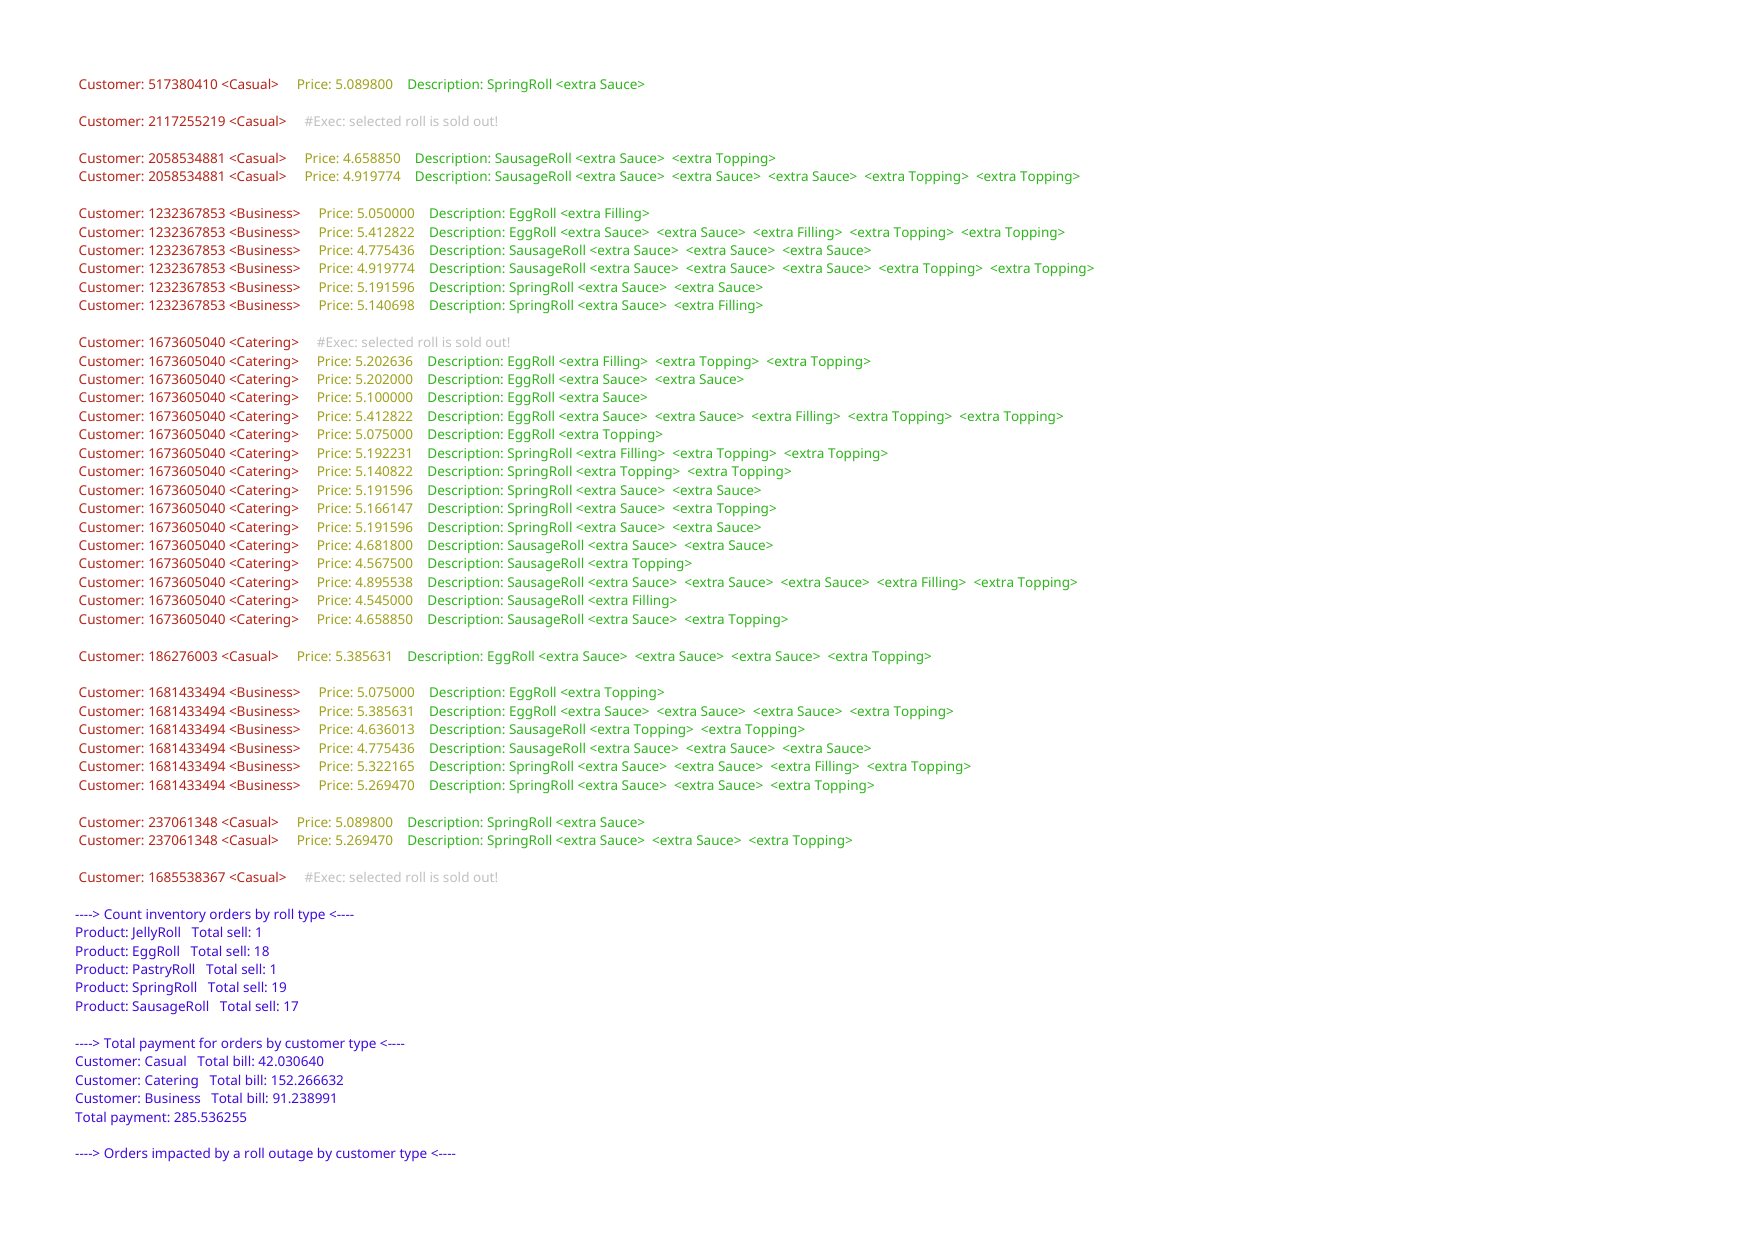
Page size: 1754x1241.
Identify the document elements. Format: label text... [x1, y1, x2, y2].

text Customer: Catering Total bill: 152.266632 [75, 1071, 1679, 1089]
text Customer: 1685538367 <Casual> #Exec: selected roll is sold out! [75, 868, 1679, 886]
text Customer: Business Total bill: 91.238991 [75, 1089, 1679, 1107]
text Customer: 1681433494 <Business> Price: 5.269470 Description: SpringRoll <extra Sauce> <extra Sauce> <extra Topping> [75, 776, 1679, 794]
text ----> Count inventory orders by roll type <---- [75, 905, 1679, 923]
text Customer: 1232367853 <Business> Price: 4.919774 Description: SausageRoll <extra Sauce> <extra Sauce> <extra Sauce> <extra Topping> <extra Topping> [75, 259, 1679, 278]
text Customer: 1673605040 <Catering> Price: 5.412822 Description: EggRoll <extra Sauce> <extra Sauce> <extra Filling> <extra Topping> <extra Topping> [75, 407, 1679, 425]
text Product: JellyRoll Total sell: 1 [75, 923, 1679, 942]
text Customer: 1673605040 <Catering> Price: 5.191596 Description: SpringRoll <extra Sauce> <extra Sauce> [75, 517, 1679, 536]
text Customer: 2117255219 <Casual> #Exec: selected roll is sold out! [75, 112, 1679, 130]
text Customer: 237061348 <Casual> Price: 5.269470 Description: SpringRoll <extra Sauce> <extra Sauce> <extra Topping> [75, 831, 1679, 849]
text Customer: 1673605040 <Catering> Price: 5.192231 Description: SpringRoll <extra Filling> <extra Topping> <extra Topping> [75, 444, 1679, 462]
text Customer: 1681433494 <Business> Price: 5.385631 Description: EggRoll <extra Sauce> <extra Sauce> <extra Sauce> <extra Topping> [75, 702, 1679, 720]
text ----> Total payment for orders by customer type <---- [75, 1034, 1679, 1052]
text Customer: 1232367853 <Business> Price: 5.050000 Description: EggRoll <extra Filling> [75, 204, 1679, 222]
text Customer: 1673605040 <Catering> Price: 5.191596 Description: SpringRoll <extra Sauce> <extra Sauce> [75, 481, 1679, 499]
text Customer: 1232367853 <Business> Price: 5.140698 Description: SpringRoll <extra Sauce> <extra Filling> [75, 296, 1679, 315]
text Customer: 1673605040 <Catering> Price: 5.100000 Description: EggRoll <extra Sauce> [75, 388, 1679, 407]
text ----> Orders impacted by a roll outage by customer type <---- [75, 1144, 1679, 1163]
text Customer: 1673605040 <Catering> #Exec: selected roll is sold out! [75, 333, 1679, 352]
text Customer: 2058534881 <Casual> Price: 4.919774 Description: SausageRoll <extra Sauce> <extra Sauce> <extra Sauce> <extra Topping> <extra Topping> [75, 167, 1679, 186]
text Customer: 1681433494 <Business> Price: 5.075000 Description: EggRoll <extra Topping> [75, 683, 1679, 702]
text Customer: Casual Total bill: 42.030640 [75, 1052, 1679, 1071]
text Customer: 1673605040 <Catering> Price: 4.681800 Description: SausageRoll <extra Sauce> <extra Sauce> [75, 536, 1679, 554]
text Customer: 1673605040 <Catering> Price: 4.567500 Description: SausageRoll <extra Topping> [75, 554, 1679, 573]
text Customer: 1673605040 <Catering> Price: 4.658850 Description: SausageRoll <extra Sauce> <extra Topping> [75, 610, 1679, 628]
text Customer: 186276003 <Casual> Price: 5.385631 Description: EggRoll <extra Sauce> <extra Sauce> <extra Sauce> <extra Topping> [75, 647, 1679, 665]
text Customer: 1673605040 <Catering> Price: 5.166147 Description: SpringRoll <extra Sauce> <extra Topping> [75, 499, 1679, 517]
text Customer: 1232367853 <Business> Price: 5.412822 Description: EggRoll <extra Sauce> <extra Sauce> <extra Filling> <extra Topping> <extra Topping> [75, 222, 1679, 241]
text Customer: 1673605040 <Catering> Price: 4.895538 Description: SausageRoll <extra Sauce> <extra Sauce> <extra Sauce> <extra Filling> <extra Topping> [75, 573, 1679, 591]
text Customer: 1673605040 <Catering> Price: 5.202636 Description: EggRoll <extra Filling> <extra Topping> <extra Topping> [75, 352, 1679, 370]
text Product: EggRoll Total sell: 18 [75, 942, 1679, 960]
text Customer: 237061348 <Casual> Price: 5.089800 Description: SpringRoll <extra Sauce> [75, 812, 1679, 831]
text Customer: 2058534881 <Casual> Price: 4.658850 Description: SausageRoll <extra Sauce> <extra Topping> [75, 149, 1679, 167]
text Customer: 1673605040 <Catering> Price: 5.140822 Description: SpringRoll <extra Topping> <extra Topping> [75, 462, 1679, 481]
text Product: PastryRoll Total sell: 1 [75, 960, 1679, 978]
text Customer: 1681433494 <Business> Price: 4.636013 Description: SausageRoll <extra Topping> <extra Topping> [75, 720, 1679, 739]
text Product: SausageRoll Total sell: 17 [75, 997, 1679, 1015]
text Customer: 1673605040 <Catering> Price: 5.202000 Description: EggRoll <extra Sauce> <extra Sauce> [75, 370, 1679, 388]
text Customer: 1673605040 <Catering> Price: 4.545000 Description: SausageRoll <extra Filling> [75, 591, 1679, 610]
text Customer: 1232367853 <Business> Price: 5.191596 Description: SpringRoll <extra Sauce> <extra Sauce> [75, 278, 1679, 296]
text Customer: 1681433494 <Business> Price: 5.322165 Description: SpringRoll <extra Sauce> <extra Sauce> <extra Filling> <extra Topping> [75, 757, 1679, 776]
text Product: SpringRoll Total sell: 19 [75, 978, 1679, 997]
text Customer: 517380410 <Casual> Price: 5.089800 Description: SpringRoll <extra Sauce> [75, 75, 1679, 93]
text Customer: 1673605040 <Catering> Price: 5.075000 Description: EggRoll <extra Topping> [75, 425, 1679, 444]
text Customer: 1232367853 <Business> Price: 4.775436 Description: SausageRoll <extra Sauce> <extra Sauce> <extra Sauce> [75, 241, 1679, 259]
text Customer: 1681433494 <Business> Price: 4.775436 Description: SausageRoll <extra Sauce> <extra Sauce> <extra Sauce> [75, 739, 1679, 757]
text Total payment: 285.536255 [75, 1107, 1679, 1126]
